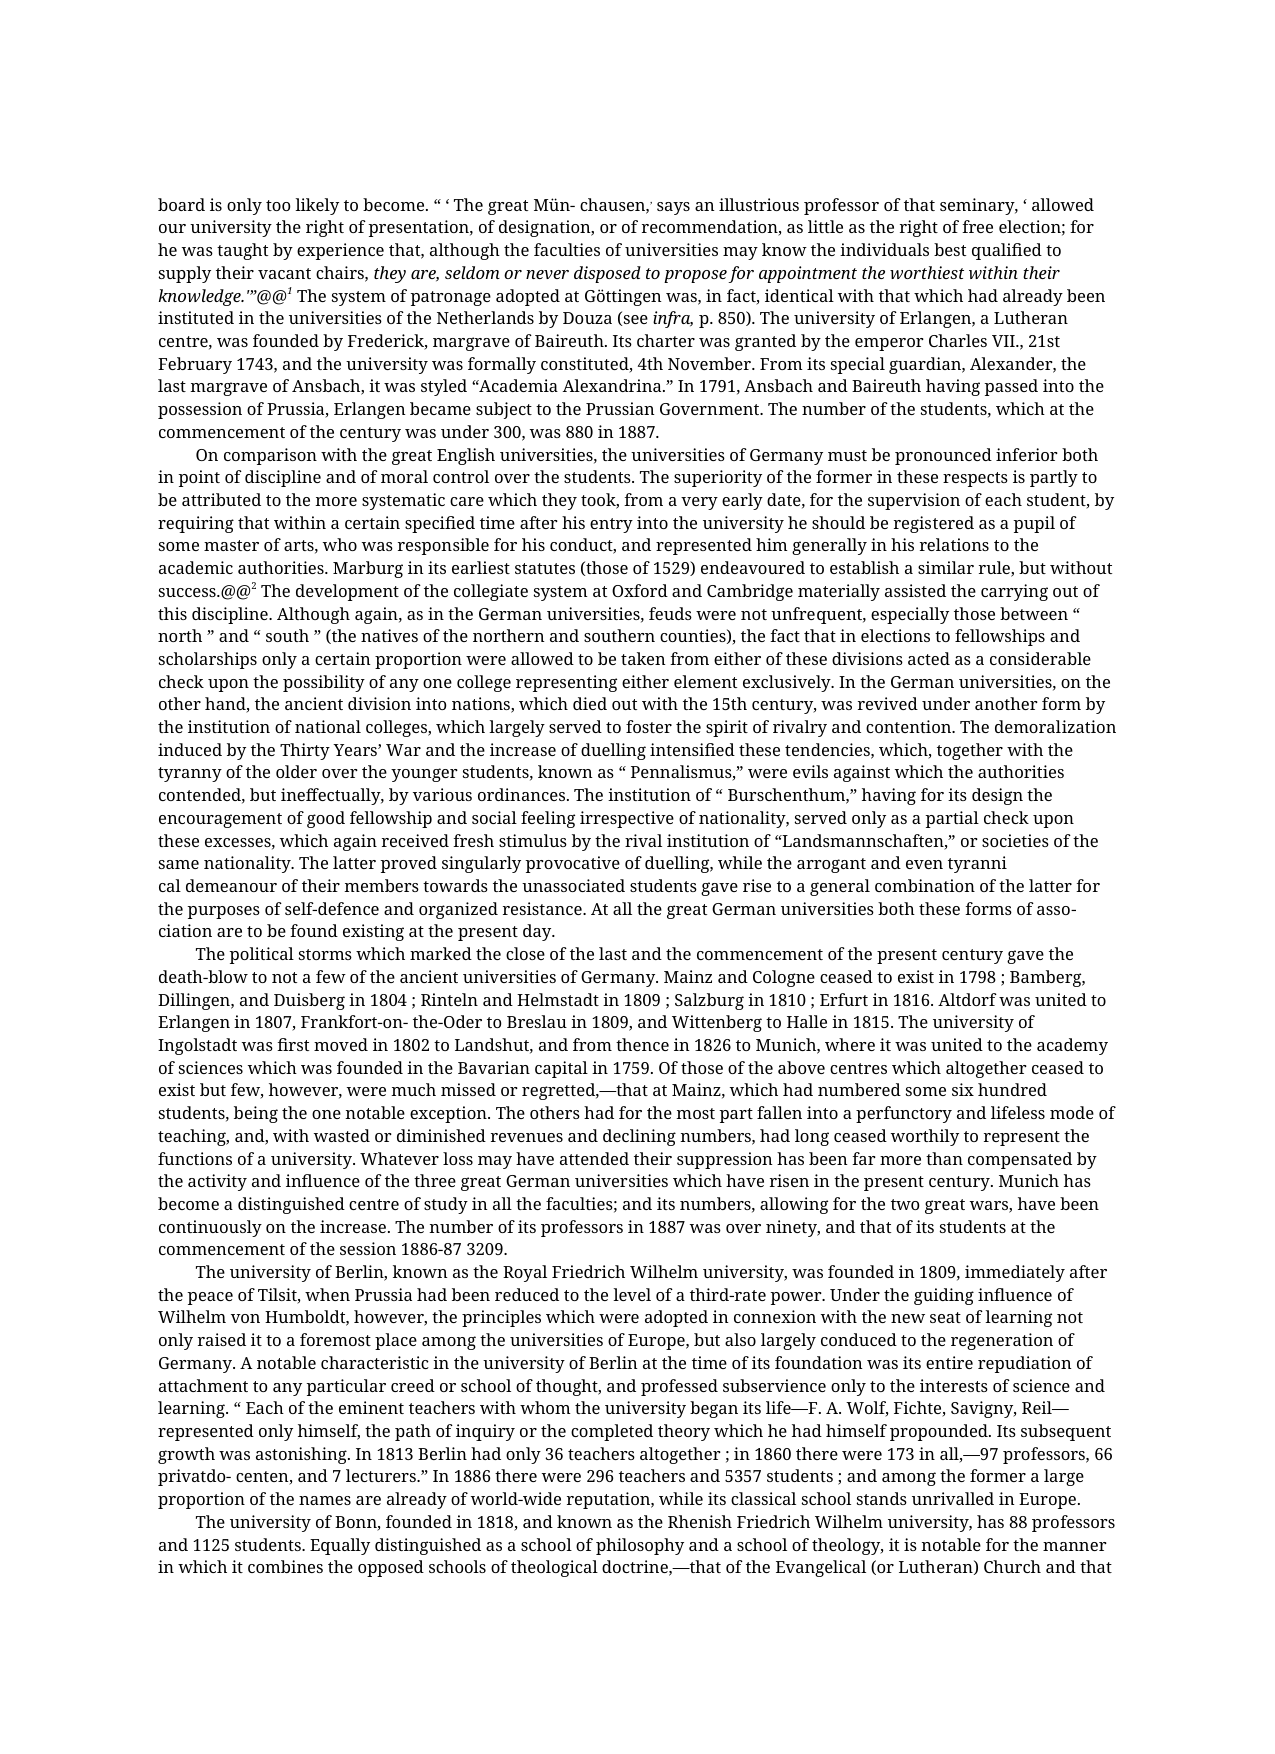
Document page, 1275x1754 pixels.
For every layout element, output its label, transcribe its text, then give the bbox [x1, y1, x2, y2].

text The university of Berlin, known as the Royal Friedrich Wilhelm university, was founded in 1809, immediately after the peace of Tilsit, when Prussia had been reduced to the level of a third-rate power. Under the guiding influence of Wilhelm von Humboldt, however, the principles which were adopted in connexion with the new seat of learning not only raised it to a foremost place among the universities of Europe, but also largely conduced to the regeneration of Germany. A notable characteristic in the university of Berlin at the time of its foundation was its entire repudiation of attachment to any particular creed or school of thought, and professed subservience only to the interests of science and learning. “ Each of the eminent teachers with whom the university began its life—F. A. Wolf, Fichte, Savigny, Reil—represented only himself, the path of inquiry or the completed theory which he had himself propounded. Its subsequent growth was astonishing. In 1813 Berlin had only 36 teachers altogether ; in 1860 there were 173 in all,—97 professors, 66 privatdo- centen, and 7 lecturers.” In 1886 there were 296 teachers and 5357 students ; and among the former a large proportion of the names are already of world-wide reputation, while its classical school stands unrivalled in Europe. [158, 1261, 1117, 1510]
text The political storms which marked the close of the last and the commencement of the present century gave the death-blow to not a few of the ancient universities of Germany. Mainz and Cologne ceased to exist in 1798 ; Bamberg, Dillingen, and Duisberg in 1804 ; Rinteln and Helmstadt in 1809 ; Salzburg in 1810 ; Erfurt in 1816. Altdorf was united to Erlangen in 1807, Frankfort-on- the-Oder to Breslau in 1809, and Wittenberg to Halle in 1815. The university of Ingolstadt was first moved in 1802 to Landshut, and from thence in 1826 to Munich, where it was united to the academy of sciences which was founded in the Bavarian capital in 1759. Of those of the above centres which altogether ceased to exist but few, however, were much missed or regretted,—that at Mainz, which had numbered some six hundred students, being the one notable exception. The others had for the most part fallen into a perfunctory and lifeless mode of teaching, and, with wasted or diminished revenues and declining numbers, had long ceased worthily to represent the functions of a university. Whatever loss may have attended their suppression has been far more than compensated by the activity and influence of the three great German universities which have risen in the present century. Munich has become a distinguished centre of study in all the faculties; and its numbers, allowing for the two great wars, have been continuously on the increase. The number of its professors in 1887 was over ninety, and that of its students at the commencement of the session 1886-87 3209. [158, 943, 1117, 1261]
text cal demeanour of their members towards the unassociated students gave rise to a general combination of the latter for the purposes of self-defence and organized resistance. At all the great German universities both these forms of association are to be found existing at the present day. [158, 874, 1117, 943]
text On comparison with the great English universities, the universities of Germany must be pronounced inferior both in point of discipline and of moral control over the students. The superiority of the former in these respects is partly to be attributed to the more systematic care which they took, from a very early date, for the supervision of each student, by requiring that within a certain specified time after his entry into the university he should be registered as a pupil of some master of arts, who was responsible for his conduct, and represented him generally in his relations to the academic authorities. Marburg in its earliest statutes (those of 1529) endeavoured to establish a similar rule, but without success.@@2 The development of the collegiate system at Oxford and Cambridge materially assisted the carrying out of this discipline. Although again, as in the German universities, feuds were not unfrequent, especially those between “ north ” and “ south ” (the natives of the northern and southern counties), the fact that in elections to fellowships and scholarships only a certain proportion were allowed to be taken from either of these divisions acted as a considerable check upon the possibility of any one college representing either element exclusively. In the German universities, on the other hand, the ancient division into nations, which died out with the 15th century, was revived under another form by the institution of national colleges, which largely served to foster the spirit of rivalry and contention. The demoralization induced by the Thirty Years’ War and the increase of duelling intensified these tendencies, which, together with the tyranny of the older over the younger students, known as “ Pennalismus,” were evils against which the authorities contended, but ineffectually, by various ordinances. The institution of “ Burschenthum,” having for its design the encouragement of good fellowship and social feeling irrespective of nationality, served only as a partial check upon these excesses, which again received fresh stimulus by the rival institution of “Landsmannschaften,” or societies of the same nationality. The latter proved singularly provocative of duelling, while the arrogant and even tyranni [158, 443, 1117, 874]
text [158, 1510, 1117, 1578]
text board is only too likely to become. “ ‘ The great Mün- chausen,, says an illustrious professor of that seminary, ‘ allowed our university the right of presentation, of designation, or of recommendation, as little as the right of free election; for he was taught by experience that, although the faculties of universities may know the individuals best qualified to supply their vacant chairs, they are, seldom or never disposed to propose for appointment the worthiest within their knowledge.'”@@1 The system of patronage adopted at Göttingen was, in fact, identical with that which had already been instituted in the universities of the Netherlands by Douza (see infra, p. 850). The university of Erlangen, a Lutheran centre, was founded by Frederick, margrave of Baireuth. Its charter was granted by the emperor Charles VII., 21st February 1743, and the university was formally constituted, 4th November. From its special guardian, Alexander, the last margrave of Ansbach, it was styled “Academia Alexandrina.” In 1791, Ansbach and Baireuth having passed into the possession of Prussia, Erlangen became subject to the Prussian Government. The number of the students, which at the commencement of the century was under 300, was 880 in 1887. [158, 193, 1117, 443]
